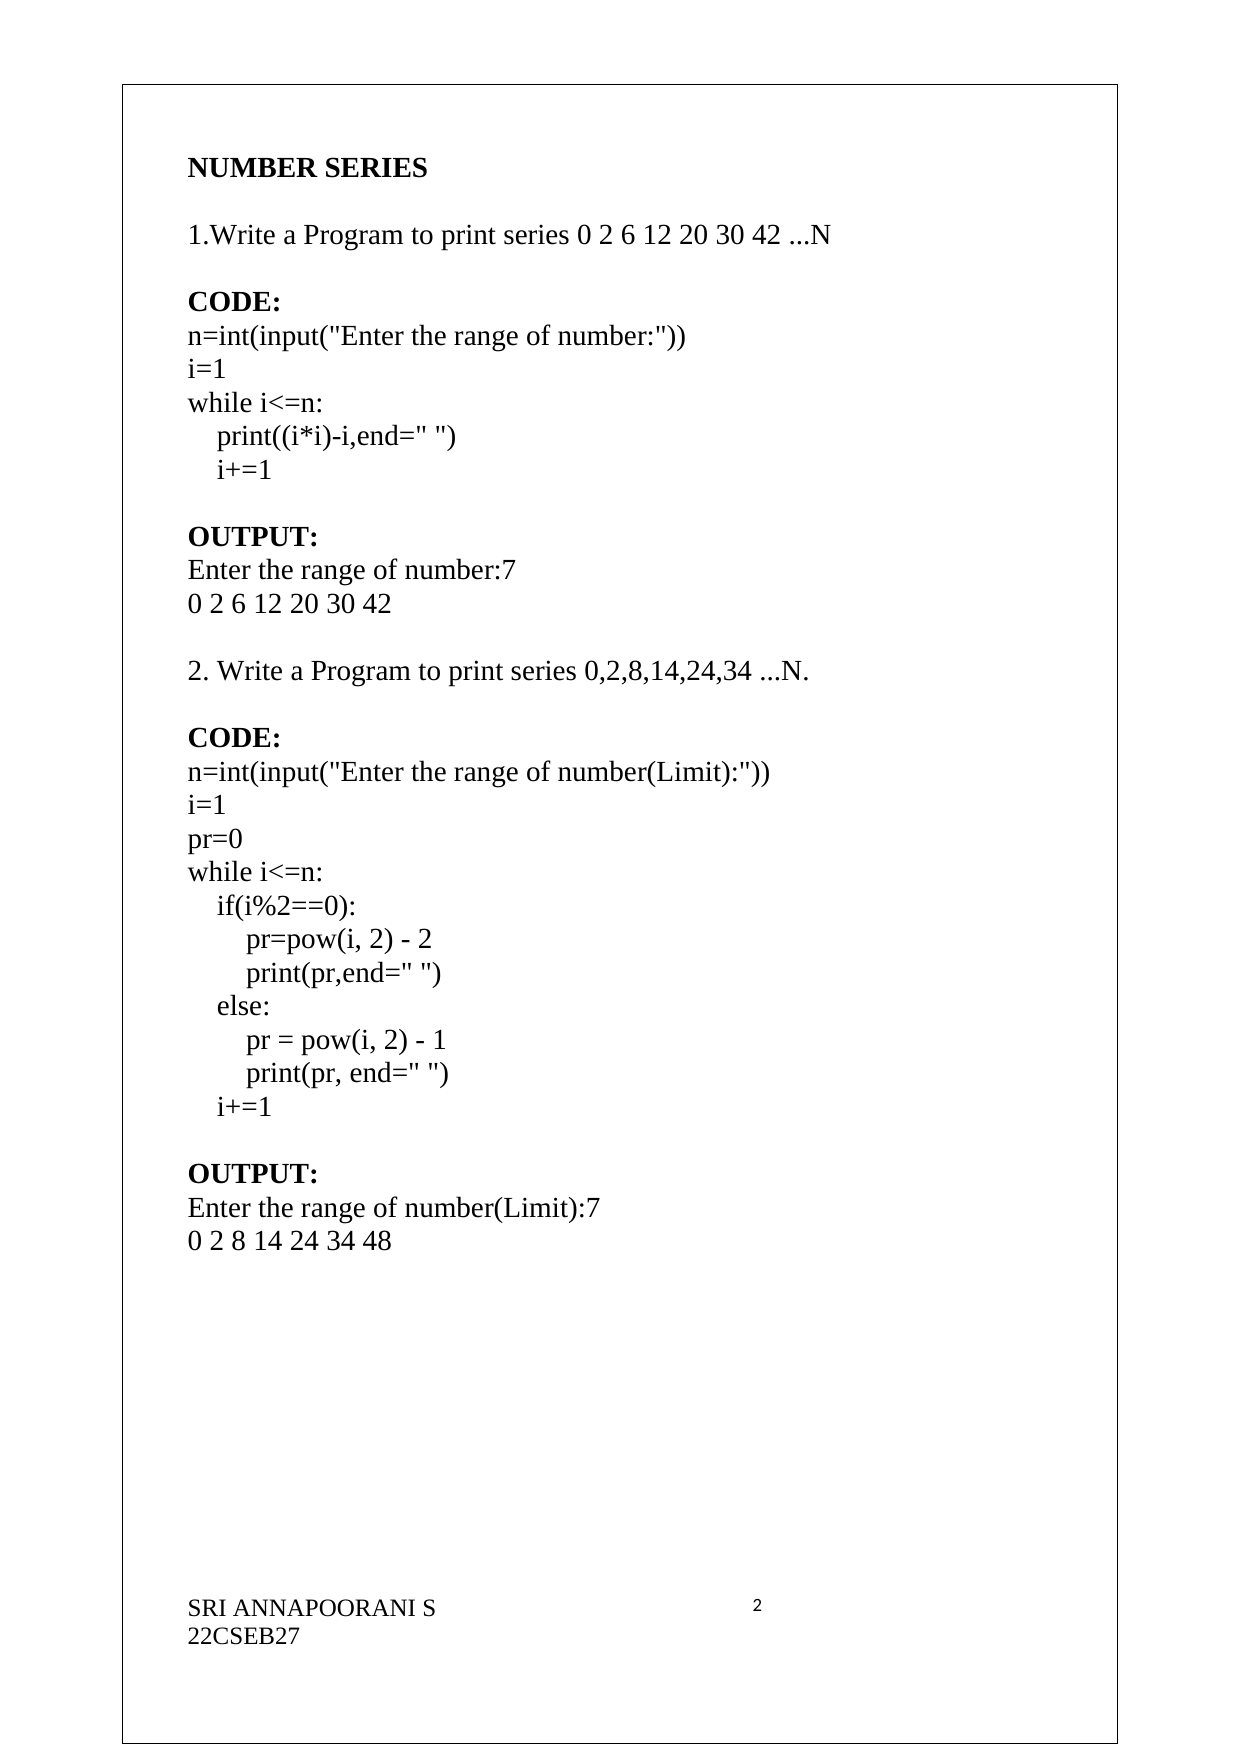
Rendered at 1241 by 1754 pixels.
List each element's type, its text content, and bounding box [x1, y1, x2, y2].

text CODE: [187, 284, 1053, 318]
text i+=1 [187, 1089, 1053, 1123]
text n=int(input("Enter the range of number(Limit):")) [187, 754, 1053, 787]
text i=1 [187, 351, 1053, 385]
text n=int(input("Enter the range of number:")) [187, 318, 1053, 351]
text 0 2 8 14 24 34 48 [187, 1223, 1053, 1257]
text while i<=n: [187, 854, 1053, 888]
text 0 2 6 12 20 30 42 [187, 586, 1053, 619]
text 2. Write a Program to print series 0,2,8,14,24,34 ...N. [187, 653, 1053, 687]
text if(i%2==0): [187, 888, 1053, 921]
text 1.Write a Program to print series 0 2 6 12 20 30 42 ...N [187, 217, 1053, 251]
text print(pr,end=" ") [187, 955, 1053, 988]
text pr=0 [187, 821, 1053, 854]
text else: [187, 988, 1053, 1022]
text pr=pow(i, 2) - 2 [187, 921, 1053, 955]
text while i<=n: [187, 385, 1053, 418]
text i+=1 [187, 452, 1053, 485]
text OUTPUT: [187, 519, 1053, 552]
text OUTPUT: [187, 1156, 1053, 1190]
text print(pr, end=" ") [187, 1056, 1053, 1089]
text pr = pow(i, 2) - 1 [187, 1022, 1053, 1056]
text CODE: [187, 720, 1053, 754]
text NUMBER SERIES [187, 150, 1053, 183]
text Enter the range of number(Limit):7 [187, 1190, 1053, 1223]
text i=1 [187, 787, 1053, 821]
text print((i*i)-i,end=" ") [187, 418, 1053, 452]
text Enter the range of number:7 [187, 552, 1053, 586]
